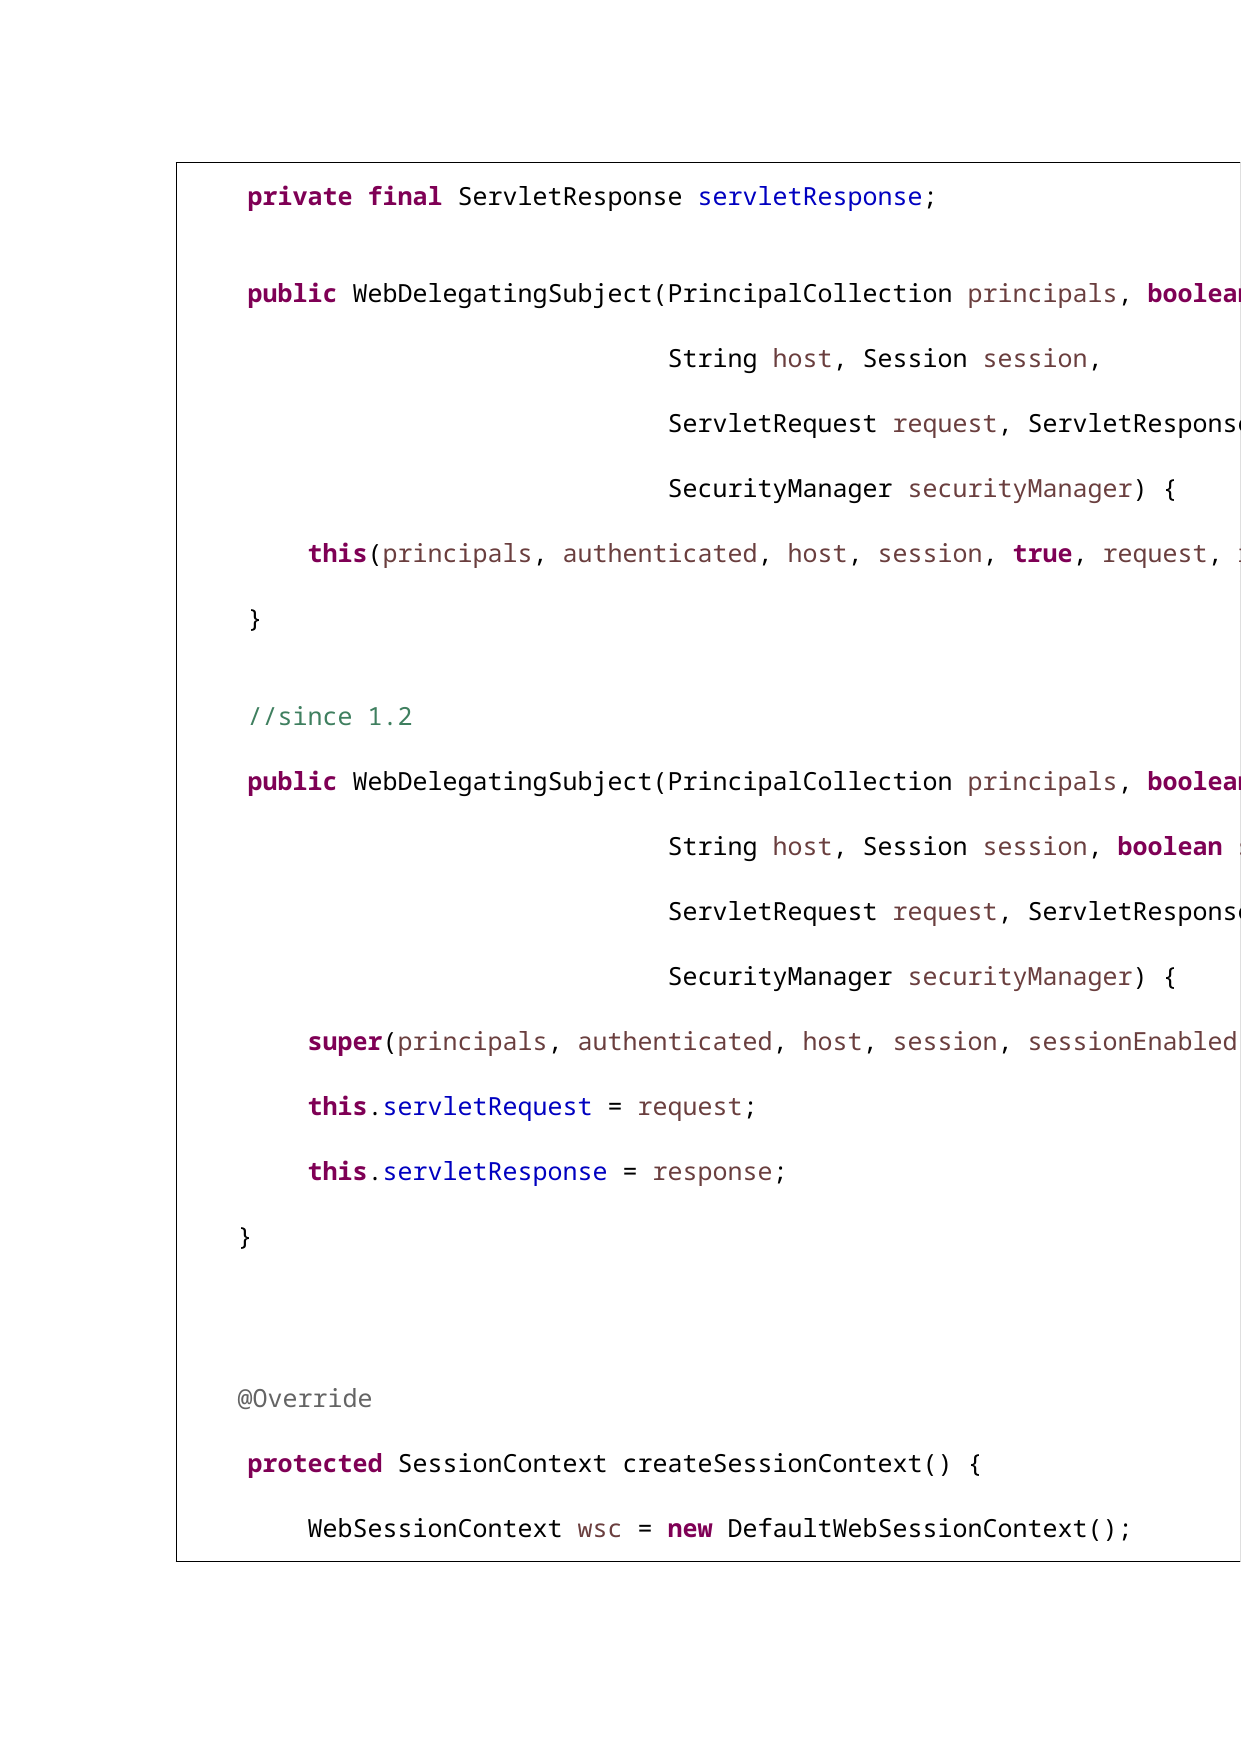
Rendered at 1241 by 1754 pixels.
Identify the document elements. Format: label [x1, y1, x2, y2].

table_header [177, 163, 1240, 1561]
